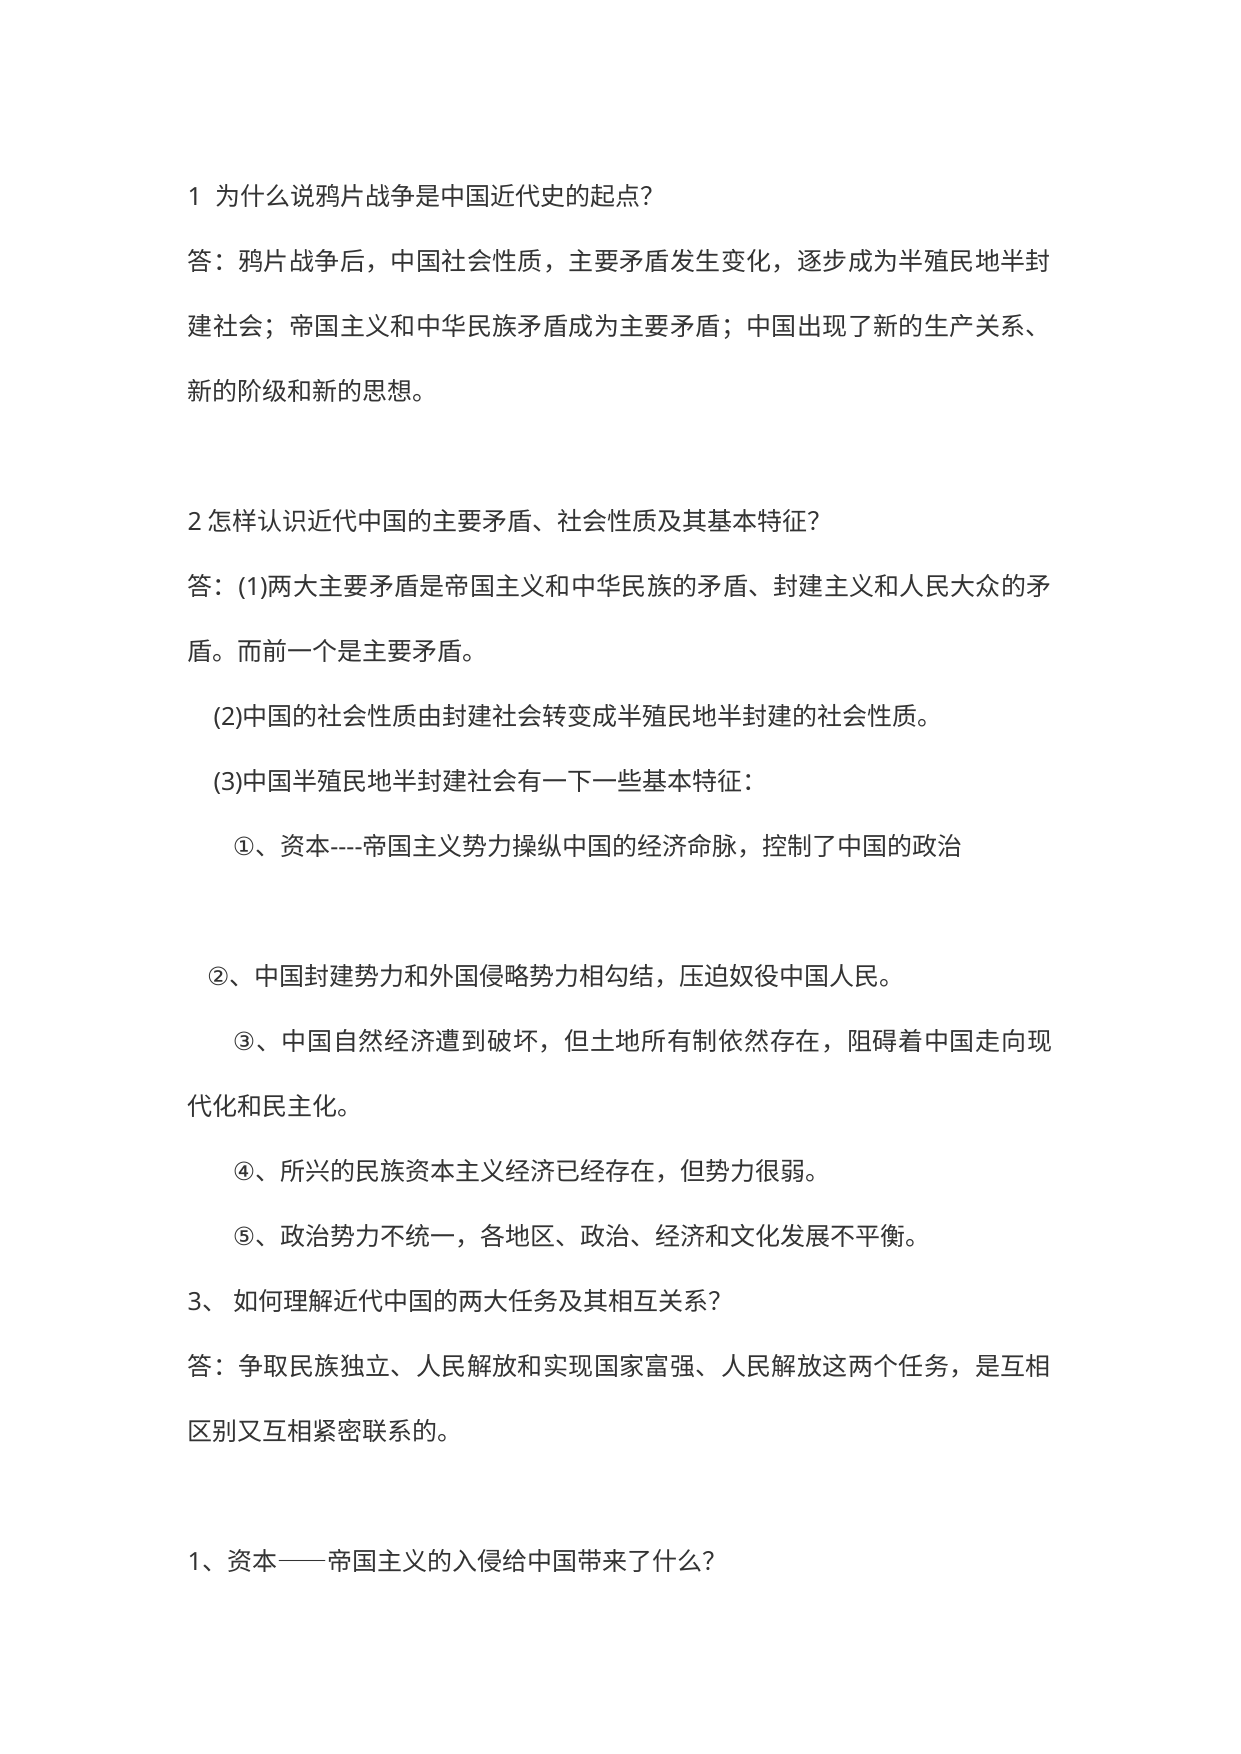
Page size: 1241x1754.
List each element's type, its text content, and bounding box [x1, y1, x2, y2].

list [187, 1527, 1053, 1592]
list 如何理解近代中国的两大任务及其相互关系？ 答：争取民族独立、人民解放和实现国家富强、人民解放这两个任务，是互相区别又互相紧密联系的。 [187, 1267, 1053, 1462]
list 1 为什么说鸦片战争是中国近代史的起点？ 答：鸦片战争后，中国社会性质，主要矛盾发生变化，逐步成为半殖民地半封建社会；帝国主义和中华民族矛盾成为主要矛盾；中国出现了新的生产关系、新的阶级和新的思想。 [187, 162, 1053, 422]
list 2怎样认识近代中国的主要矛盾、社会性质及其基本特征？ 答：(1)两大主要矛盾是帝国主义和中华民族的矛盾、封建主义和人民大众的矛盾。而前一个是主要矛盾。 (2)中国的社会性质由封建社会转变成半殖民地半封建的社会性质。 (3)中国半殖民地半封建社会有一下一些基本特征： ①、资本----帝国主义势力操纵中国的经济命脉，控制了中国的政治 ②、中国封建势力和外国侵略势力相勾结，压迫奴役中国人民。 ③、中国自然经济遭到破坏，但土地所有制依然存在，阻碍着中国走向现代化和民主化。 ④、所兴的民族资本主义经济已经存在，但势力很弱。 ⑤、政治势力不统一，各地区、政治、经济和文化发展不平衡。 [187, 487, 1053, 1267]
